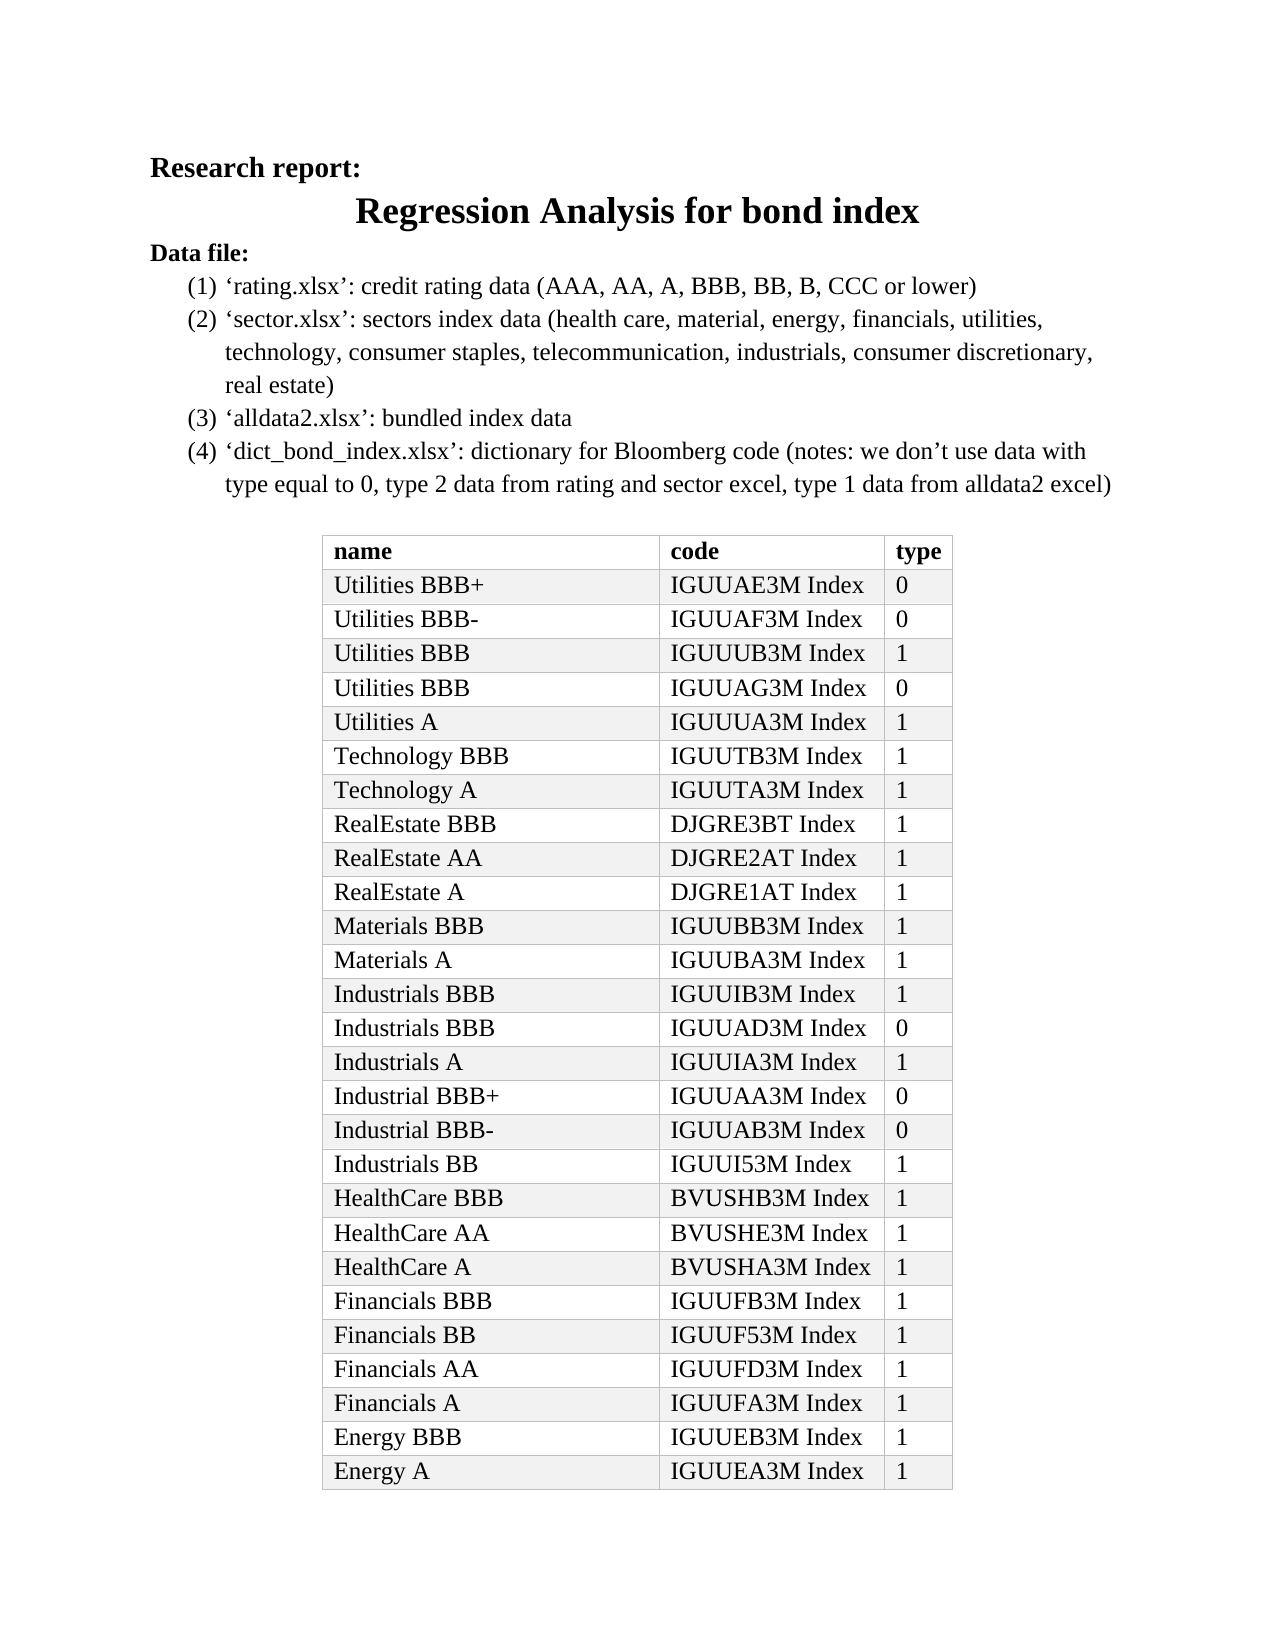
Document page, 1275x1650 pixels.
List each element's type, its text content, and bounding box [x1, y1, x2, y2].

table_cell IGUUAF3M Index [660, 605, 884, 637]
table_cell 1 [885, 1184, 952, 1217]
table_cell 1 [885, 979, 952, 1012]
table_cell IGUUAG3M Index [660, 673, 884, 706]
table_cell IGUUUA3M Index [660, 707, 884, 740]
table_cell IGUUBA3M Index [660, 945, 884, 978]
table_cell 1 [885, 945, 952, 978]
table_cell Industrials A [323, 1047, 659, 1080]
list ‘rating.xlsx’: credit rating data (AAA, AA, A, BBB, BB, B, CCC or lower) [187, 271, 1125, 300]
table_cell 1 [885, 707, 952, 740]
text Research report: [150, 150, 1125, 183]
table_cell Utilities BBB- [323, 605, 659, 637]
table_cell Technology A [323, 775, 659, 808]
text Regression Analysis for bond index [150, 188, 1125, 232]
table_cell IGUUTB3M Index [660, 741, 884, 774]
table_cell Utilities BBB [323, 639, 659, 672]
table_cell IGUUBB3M Index [660, 911, 884, 944]
list ‘alldata2.xlsx’: bundled index data [187, 403, 1125, 432]
table_cell Financials A [323, 1388, 659, 1421]
table_cell IGUUUB3M Index [660, 639, 884, 672]
table_cell IGUUI53M Index [660, 1150, 884, 1182]
table_cell RealEstate AA [323, 843, 659, 876]
table_cell Technology BBB [323, 741, 659, 774]
table_cell 1 [885, 877, 952, 910]
table_cell 0 [885, 1115, 952, 1148]
table_cell BVUSHE3M Index [660, 1218, 884, 1251]
table_cell HealthCare A [323, 1252, 659, 1285]
table_cell RealEstate BBB [323, 809, 659, 842]
table_cell IGUUTA3M Index [660, 775, 884, 808]
table_cell HealthCare BBB [323, 1184, 659, 1217]
table_cell Financials BBB [323, 1286, 659, 1319]
table_cell 1 [885, 1252, 952, 1285]
table_cell Industrial BBB- [323, 1115, 659, 1148]
table_cell IGUUAB3M Index [660, 1115, 884, 1148]
table_cell 1 [885, 1150, 952, 1182]
table_cell IGUUIA3M Index [660, 1047, 884, 1080]
table_cell 1 [885, 1456, 952, 1489]
table_cell 1 [885, 1218, 952, 1251]
table_cell 1 [885, 1320, 952, 1353]
table_cell IGUUFD3M Index [660, 1354, 884, 1387]
table_cell Energy A [323, 1456, 659, 1489]
table_cell 0 [885, 1081, 952, 1114]
table_header name [323, 536, 659, 569]
table_cell Industrials BBB [323, 979, 659, 1012]
table_cell 1 [885, 809, 952, 842]
table_cell IGUUFA3M Index [660, 1388, 884, 1421]
table_cell Industrials BBB [323, 1013, 659, 1046]
table_cell IGUUAE3M Index [660, 570, 884, 603]
table_cell Materials BBB [323, 911, 659, 944]
table_cell 1 [885, 1354, 952, 1387]
list ‘dict_bond_index.xlsx’: dictionary for Bloomberg code (notes: we don’t use data with type equal to 0, type 2 data from rating and sector excel, type 1 data from alldata2 excel) [187, 436, 1125, 498]
table_cell 1 [885, 775, 952, 808]
table_cell IGUUFB3M Index [660, 1286, 884, 1319]
table_cell IGUUIB3M Index [660, 979, 884, 1012]
table_cell 1 [885, 1422, 952, 1455]
table_cell DJGRE3BT Index [660, 809, 884, 842]
table_header type [885, 536, 952, 569]
table_cell BVUSHB3M Index [660, 1184, 884, 1217]
table_cell IGUUF53M Index [660, 1320, 884, 1353]
table_cell Industrial BBB+ [323, 1081, 659, 1114]
table_cell 0 [885, 1013, 952, 1046]
table_cell IGUUAA3M Index [660, 1081, 884, 1114]
table_cell IGUUEA3M Index [660, 1456, 884, 1489]
table_cell Utilities A [323, 707, 659, 740]
table_cell 1 [885, 911, 952, 944]
list ‘sector.xlsx’: sectors index data (health care, material, energy, financials, utilities, technology, consumer staples, telecommunication, industrials, consumer discretionary, real estate) [187, 304, 1125, 399]
table_cell IGUUAD3M Index [660, 1013, 884, 1046]
table_cell Utilities BBB+ [323, 570, 659, 603]
table_cell 1 [885, 741, 952, 774]
table_cell 1 [885, 843, 952, 876]
table_cell Materials A [323, 945, 659, 978]
table_cell 0 [885, 605, 952, 637]
table_cell Financials AA [323, 1354, 659, 1387]
table_cell HealthCare AA [323, 1218, 659, 1251]
table_cell 1 [885, 639, 952, 672]
table_cell 0 [885, 570, 952, 603]
table_cell BVUSHA3M Index [660, 1252, 884, 1285]
table_cell IGUUEB3M Index [660, 1422, 884, 1455]
table_cell Utilities BBB [323, 673, 659, 706]
table_header code [660, 536, 884, 569]
table_cell 1 [885, 1047, 952, 1080]
table_cell Financials BB [323, 1320, 659, 1353]
table_cell RealEstate A [323, 877, 659, 910]
table_cell Energy BBB [323, 1422, 659, 1455]
table_cell Industrials BB [323, 1150, 659, 1182]
table_cell 1 [885, 1286, 952, 1319]
table_cell 1 [885, 1388, 952, 1421]
table_cell DJGRE2AT Index [660, 843, 884, 876]
table_cell DJGRE1AT Index [660, 877, 884, 910]
text Data file: [150, 238, 1125, 267]
table_cell 0 [885, 673, 952, 706]
